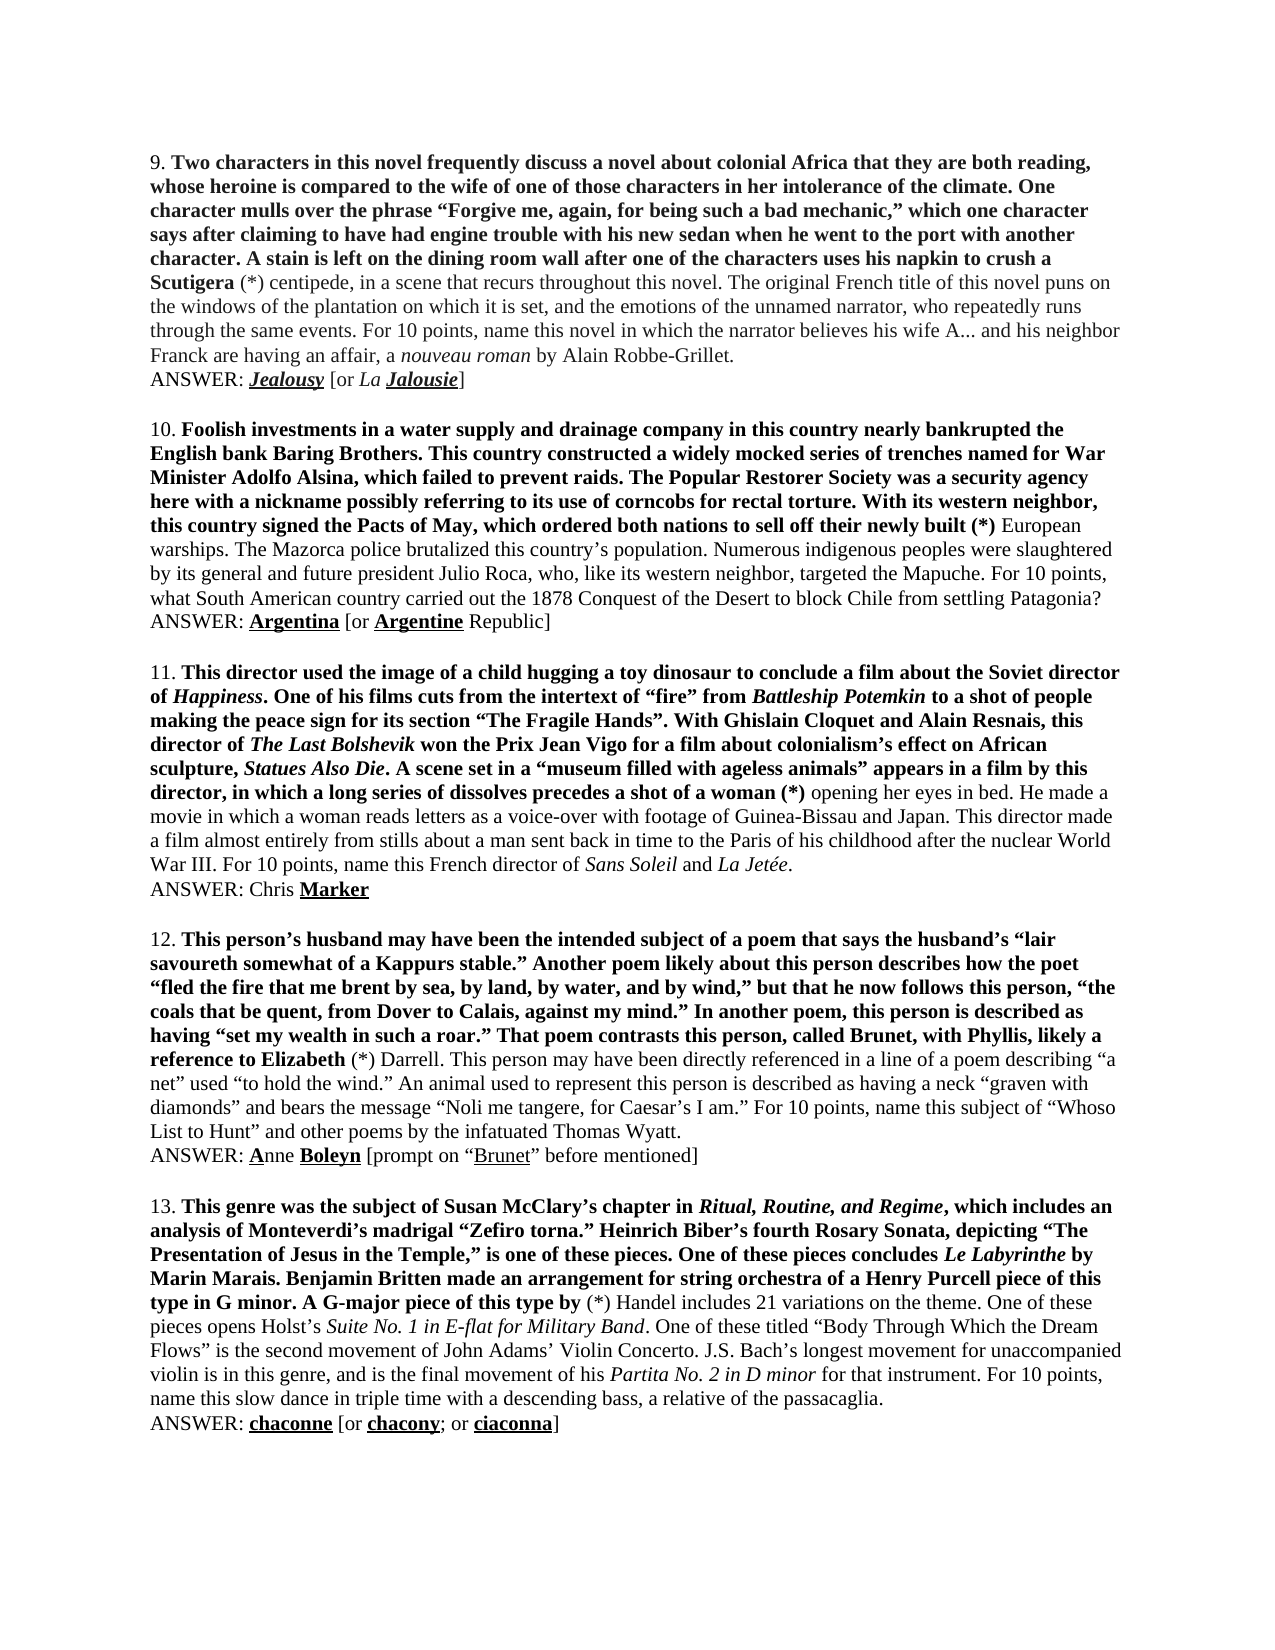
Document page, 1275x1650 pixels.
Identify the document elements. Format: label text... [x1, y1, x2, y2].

text 11. This director used the image of a child hugging a toy dinosaur to conclude a film about the Soviet director of Happiness. One of his films cuts from the intertext of “fire” from Battleship Potemkin to a shot of people making the peace sign for its section “The Fragile Hands”. With Ghislain Cloquet and Alain Resnais, this director of The Last Bolshevik won the Prix Jean Vigo for a film about colonialism’s effect on African sculpture, Statues Also Die. A scene set in a “museum filled with ageless animals” appears in a film by this director, in which a long series of dissolves precedes a shot of a woman (*) opening her eyes in bed. He made a movie in which a woman reads letters as a voice-over with footage of Guinea-Bissau and Japan. This director made a film almost entirely from stills about a man sent back in time to the Paris of his childhood after the nuclear World War III. For 10 points, name this French director of Sans Soleil and La Jetée. ANSWER: Chris Marker [150, 660, 1125, 927]
text 9. Two characters in this novel frequently discuss a novel about colonial Africa that they are both reading, whose heroine is compared to the wife of one of those characters in her intolerance of the climate. One character mulls over the phrase “Forgive me, again, for being such a bad mechanic,” which one character says after claiming to have had engine trouble with his new sedan when he went to the port with another character. A stain is left on the dining room wall after one of the characters uses his napkin to crush a Scutigera (*) centipede, in a scene that recurs throughout this novel. The original French title of this novel puns on the windows of the plantation on which it is set, and the emotions of the unnamed narrator, who repeatedly runs through the same events. For 10 points, name this novel in which the narrator believes his wife A... and his neighbor Franck are having an affair, a nouveau roman by Alain Robbe-Grillet. ANSWER: Jealousy [or La Jalousie] [150, 150, 1125, 417]
text 10. Foolish investments in a water supply and drainage company in this country nearly bankrupted the English bank Baring Brothers. This country constructed a widely mocked series of trenches named for War Minister Adolfo Alsina, which failed to prevent raids. The Popular Restorer Society was a security agency here with a nickname possibly referring to its use of corncobs for rectal torture. With its western neighbor, this country signed the Pacts of May, which ordered both nations to sell off their newly built (*) European warships. The Mazorca police brutalized this country’s population. Numerous indigenous peoples were slaughtered by its general and future president Julio Roca, who, like its western neighbor, targeted the Mapuche. For 10 points, what South American country carried out the 1878 Conquest of the Desert to block Chile from settling Patagonia? ANSWER: Argentina [or Argentine Republic] [150, 417, 1125, 660]
text 13. This genre was the subject of Susan McClary’s chapter in Ritual, Routine, and Regime, which includes an analysis of Monteverdi’s madrigal “Zefiro torna.” Heinrich Biber’s fourth Rosary Sonata, depicting “The Presentation of Jesus in the Temple,” is one of these pieces. One of these pieces concludes Le Labyrinthe by Marin Marais. Benjamin Britten made an arrangement for string orchestra of a Henry Purcell piece of this type in G minor. A G-major piece of this type by (*) Handel includes 21 variations on the theme. One of these pieces opens Holst’s Suite No. 1 in E-flat for Military Band. One of these titled “Body Through Which the Dream Flows” is the second movement of John Adams’ Violin Concerto. J.S. Bach’s longest movement for unaccompanied violin is in this genre, and is the final movement of his Partita No. 2 in D minor for that instrument. For 10 points, name this slow dance in triple time with a descending bass, a relative of the passacaglia. ANSWER: chaconne [or chacony; or ciaconna] [150, 1194, 1125, 1461]
text 12. This person’s husband may have been the intended subject of a poem that says the husband’s “lair savoureth somewhat of a Kappurs stable.” Another poem likely about this person describes how the poet “fled the fire that me brent by sea, by land, by water, and by wind,” but that he now follows this person, “the coals that be quent, from Dover to Calais, against my mind.” In another poem, this person is described as having “set my wealth in such a roar.” That poem contrasts this person, called Brunet, with Phyllis, likely a reference to Elizabeth (*) Darrell. This person may have been directly referenced in a line of a poem describing “a net” used “to hold the wind.” An animal used to represent this person is described as having a neck “graven with diamonds” and bears the message “Noli me tangere, for Caesar’s I am.” For 10 points, name this subject of “Whoso List to Hunt” and other poems by the infatuated Thomas Wyatt. ANSWER: Anne Boleyn [prompt on “Brunet” before mentioned] [150, 927, 1125, 1194]
